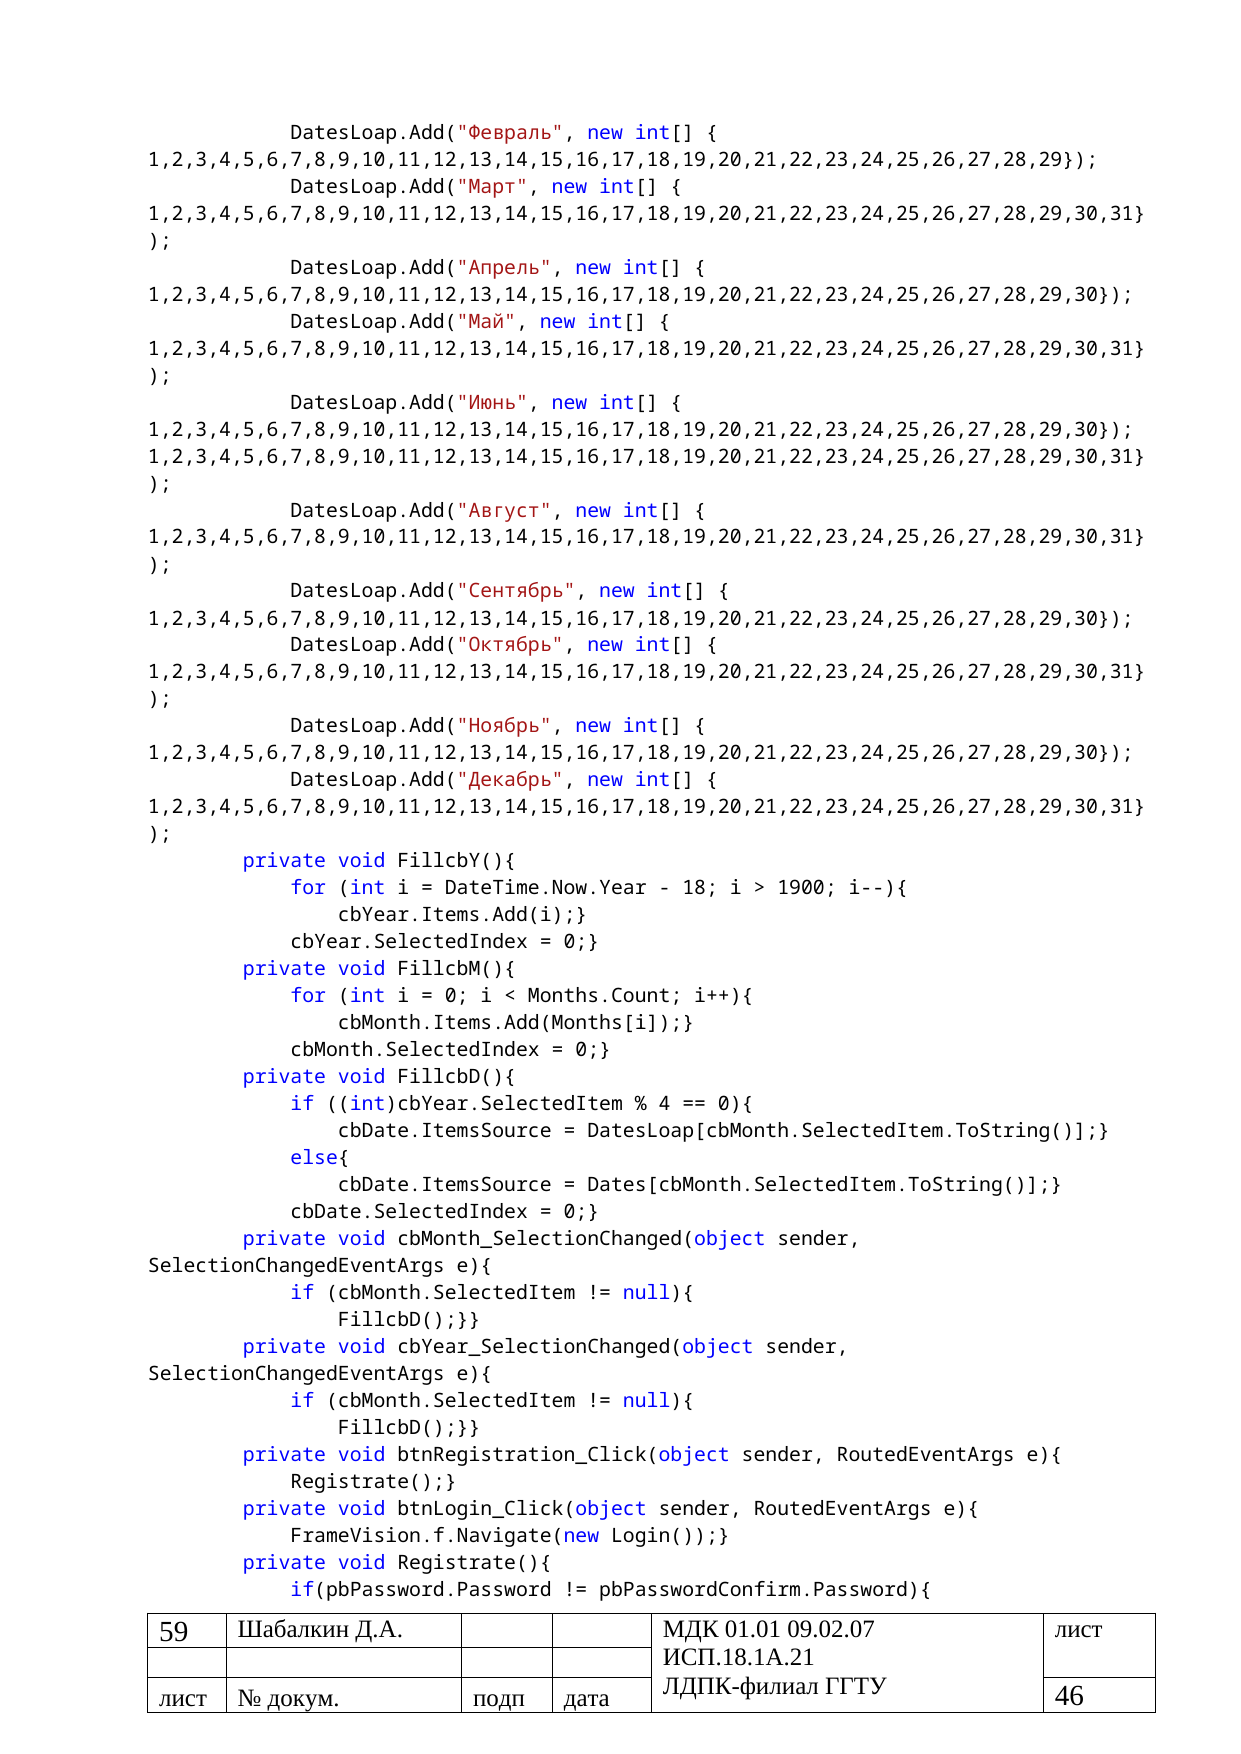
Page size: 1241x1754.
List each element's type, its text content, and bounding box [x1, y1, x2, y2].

text private void cbYear_SelectionChanged(object sender, SelectionChangedEventArgs e){ [148, 1332, 1152, 1386]
text 1,2,3,4,5,6,7,8,9,10,11,12,13,14,15,16,17,18,19,20,21,22,23,24,25,26,27,28,29,30,31}); [148, 658, 1152, 712]
text else{ [148, 1143, 1152, 1170]
text DatesLoap.Add("Февраль", new int[] { [148, 118, 1152, 145]
text cbYear.Items.Add(i);} [148, 901, 1152, 927]
text if ((int)cbYear.SelectedItem % 4 == 0){ [148, 1089, 1152, 1116]
text DatesLoap.Add("Март", new int[] { [148, 172, 1152, 199]
text 1,2,3,4,5,6,7,8,9,10,11,12,13,14,15,16,17,18,19,20,21,22,23,24,25,26,27,28,29,30}); [148, 280, 1152, 307]
text 1,2,3,4,5,6,7,8,9,10,11,12,13,14,15,16,17,18,19,20,21,22,23,24,25,26,27,28,29,30,31}); [148, 523, 1152, 577]
text if (cbMonth.SelectedItem != null){ [148, 1278, 1152, 1305]
text private void FillcbD(){ [148, 1062, 1152, 1089]
text DatesLoap.Add("Декабрь", new int[] { [148, 766, 1152, 793]
text private void Registrate(){ [148, 1548, 1152, 1575]
text 1,2,3,4,5,6,7,8,9,10,11,12,13,14,15,16,17,18,19,20,21,22,23,24,25,26,27,28,29,30}); [148, 604, 1152, 631]
text private void btnLogin_Click(object sender, RoutedEventArgs e){ [148, 1494, 1152, 1521]
text cbMonth.Items.Add(Months[i]);} [148, 1008, 1152, 1035]
text cbDate.SelectedIndex = 0;} [148, 1197, 1152, 1224]
text FillcbD();}} [148, 1305, 1152, 1332]
text cbDate.ItemsSource = Dates[cbMonth.SelectedItem.ToString()];} [148, 1170, 1152, 1197]
text DatesLoap.Add("Сентябрь", new int[] { [148, 577, 1152, 604]
text private void FillcbM(){ [148, 954, 1152, 981]
text DatesLoap.Add("Май", new int[] { [148, 307, 1152, 334]
text 1,2,3,4,5,6,7,8,9,10,11,12,13,14,15,16,17,18,19,20,21,22,23,24,25,26,27,28,29,30}); [148, 415, 1152, 442]
text DatesLoap.Add("Апрель", new int[] { [148, 253, 1152, 280]
text private void FillcbY(){ [148, 847, 1152, 873]
text DatesLoap.Add("Август", new int[] { [148, 496, 1152, 523]
text FrameVision.f.Navigate(new Login());} [148, 1521, 1152, 1548]
text DatesLoap.Add("Ноябрь", new int[] { [148, 712, 1152, 739]
text cbYear.SelectedIndex = 0;} [148, 927, 1152, 954]
text if (cbMonth.SelectedItem != null){ [148, 1386, 1152, 1413]
text DatesLoap.Add("Октябрь", new int[] { [148, 631, 1152, 658]
text 1,2,3,4,5,6,7,8,9,10,11,12,13,14,15,16,17,18,19,20,21,22,23,24,25,26,27,28,29,30,31}); [148, 442, 1152, 496]
text 1,2,3,4,5,6,7,8,9,10,11,12,13,14,15,16,17,18,19,20,21,22,23,24,25,26,27,28,29,30,31}); [148, 334, 1152, 388]
text private void cbMonth_SelectionChanged(object sender, SelectionChangedEventArgs e){ [148, 1224, 1152, 1278]
text 1,2,3,4,5,6,7,8,9,10,11,12,13,14,15,16,17,18,19,20,21,22,23,24,25,26,27,28,29,30}); [148, 739, 1152, 766]
text private void btnRegistration_Click(object sender, RoutedEventArgs e){ [148, 1440, 1152, 1467]
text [148, 199, 1152, 253]
text Registrate();} [148, 1467, 1152, 1494]
text if(pbPassword.Password != pbPasswordConfirm.Password){ [148, 1575, 1152, 1602]
text DatesLoap.Add("Июнь", new int[] { [148, 388, 1152, 415]
text for (int i = DateTime.Now.Year - 18; i > 1900; i--){ [148, 873, 1152, 901]
text FillcbD();}} [148, 1413, 1152, 1440]
text 1,2,3,4,5,6,7,8,9,10,11,12,13,14,15,16,17,18,19,20,21,22,23,24,25,26,27,28,29}); [148, 145, 1152, 172]
text cbMonth.SelectedIndex = 0;} [148, 1035, 1152, 1062]
text 1,2,3,4,5,6,7,8,9,10,11,12,13,14,15,16,17,18,19,20,21,22,23,24,25,26,27,28,29,30,31}); [148, 793, 1152, 847]
text cbDate.ItemsSource = DatesLoap[cbMonth.SelectedItem.ToString()];} [148, 1116, 1152, 1143]
text for (int i = 0; i < Months.Count; i++){ [148, 981, 1152, 1008]
